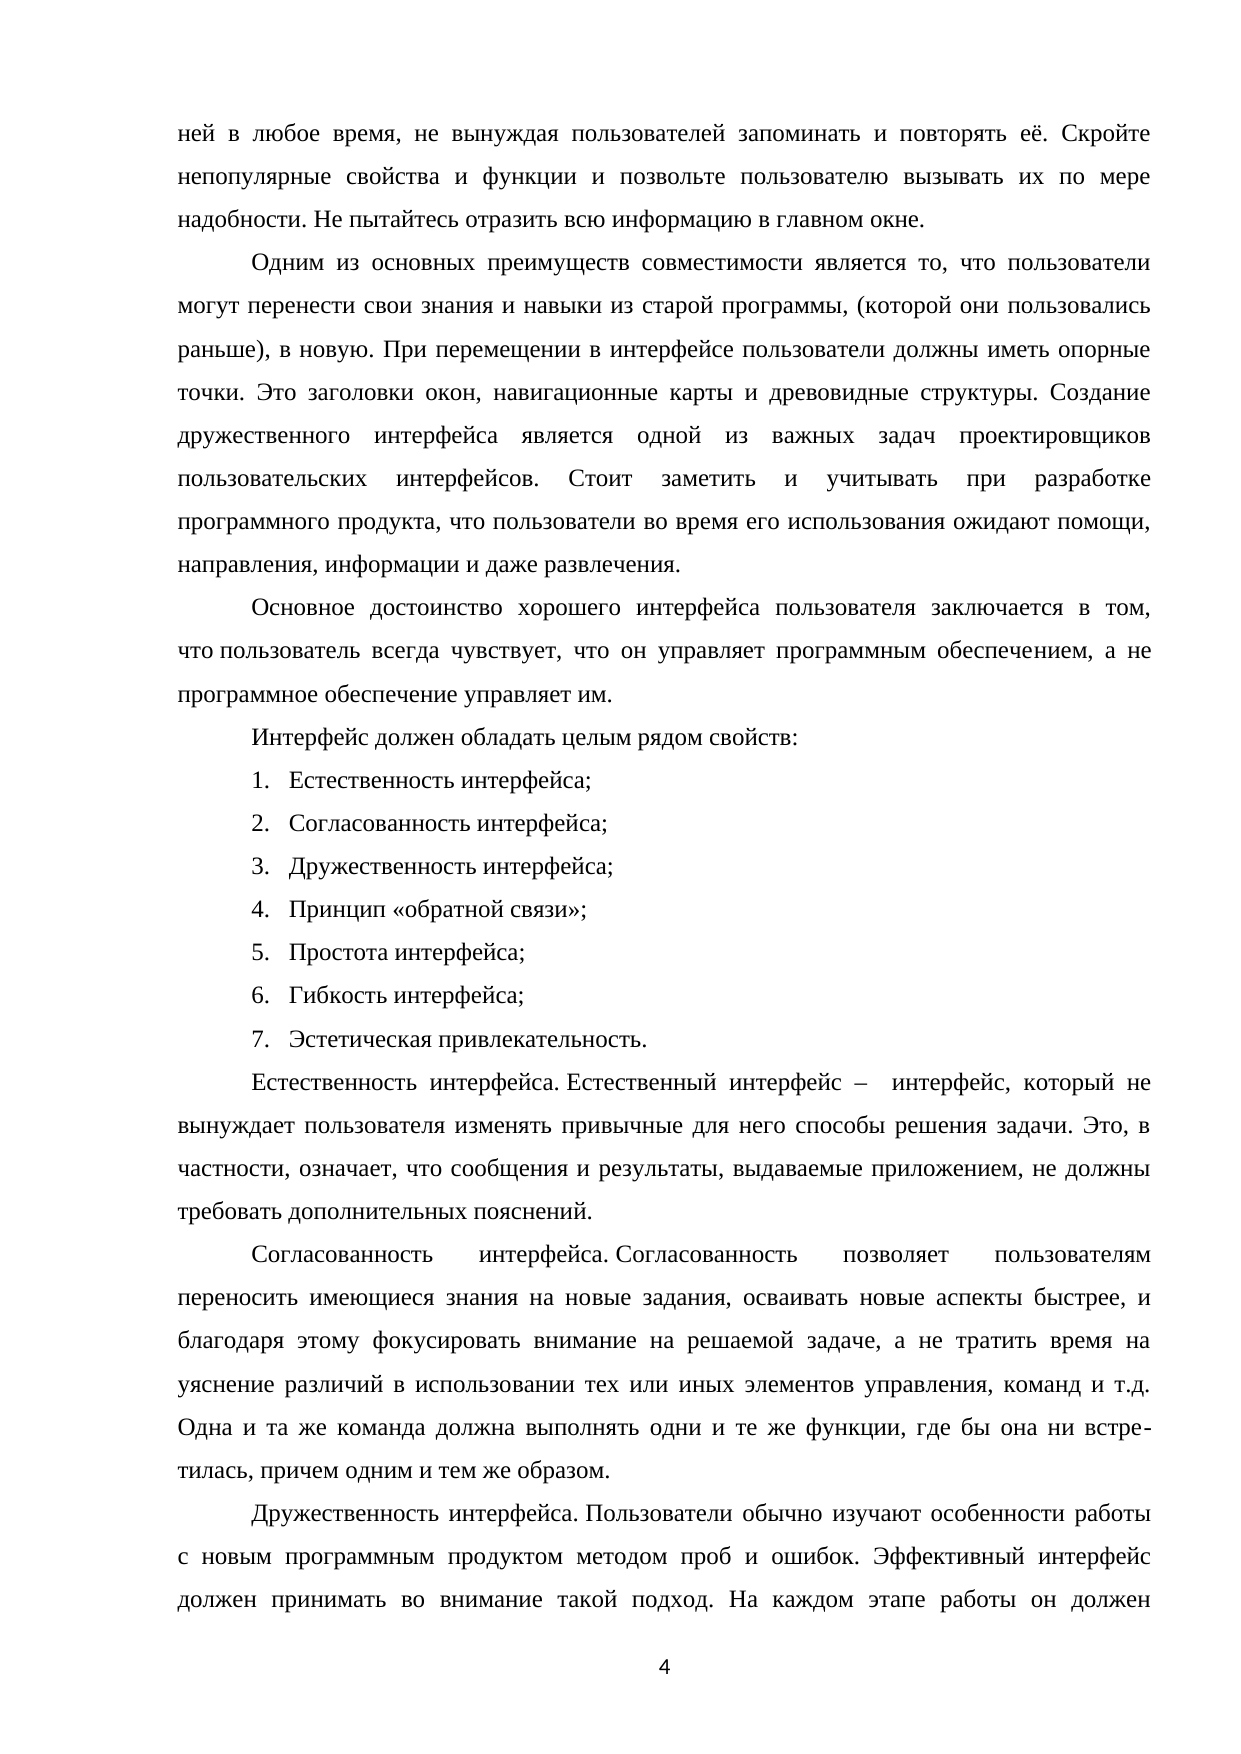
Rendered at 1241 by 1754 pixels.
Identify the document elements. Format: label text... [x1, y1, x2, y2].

text Основное достоинство хорошего интерфейса пользователя заключается в том, что пользователь всегда чувствует, что он управляет программным обеспечением, а не программное обеспечение управляет им. [177, 592, 1152, 707]
text Интерфейс должен обладать целым рядом свойств: [177, 722, 1152, 751]
list Гибкость интерфейса; [251, 981, 1152, 1009]
text Одним из основных преимуществ совместимости является то, что пользователи могут перенести свои знания и навыки из старой программы, (которой они пользовались раньше), в новую. При перемещении в интерфейсе пользователи должны иметь опорные точки. Это заголовки окон, навигационные карты и древовидные структуры. Создание дружественного интерфейса является одной из важных задач проектировщиков пользовательских интерфейсов. Стоит заметить и учитывать при разработке программного продукта, что пользователи во время его использования ожидают помощи, направления, информации и даже развлечения. [177, 247, 1152, 578]
list Дружественность интерфейса; [251, 851, 1152, 880]
list Эстетическая привлекательность. [251, 1024, 1152, 1052]
text Естественность интерфейса. Естественный интерфейс – интерфейс, который не вынуждает пользователя изменять привычные для него способы решения задачи. Это, в частности, означает, что сообщения и результаты, выдаваемые приложением, не должны требовать дополнительных пояснений. [177, 1067, 1152, 1225]
list Согласованность интерфейса; [251, 808, 1152, 837]
list Естественность интерфейса; [251, 765, 1152, 794]
text Согласованность интерфейса. Согласованность позволяет пользователям переносить имеющиеся знания на новые задания, осваивать новые аспекты быстрее, и благодаря этому фокусировать внимание на решаемой задаче, а не тратить время на уяснение различий в использовании тех или иных элементов управления, команд и т.д. Одна и та же команда должна выполнять одни и те же функции, где бы она ни встретилась, причем одним и тем же образом. [177, 1239, 1152, 1484]
list Принцип «обратной связи»; [251, 894, 1152, 923]
list Простота интерфейса; [251, 937, 1152, 966]
